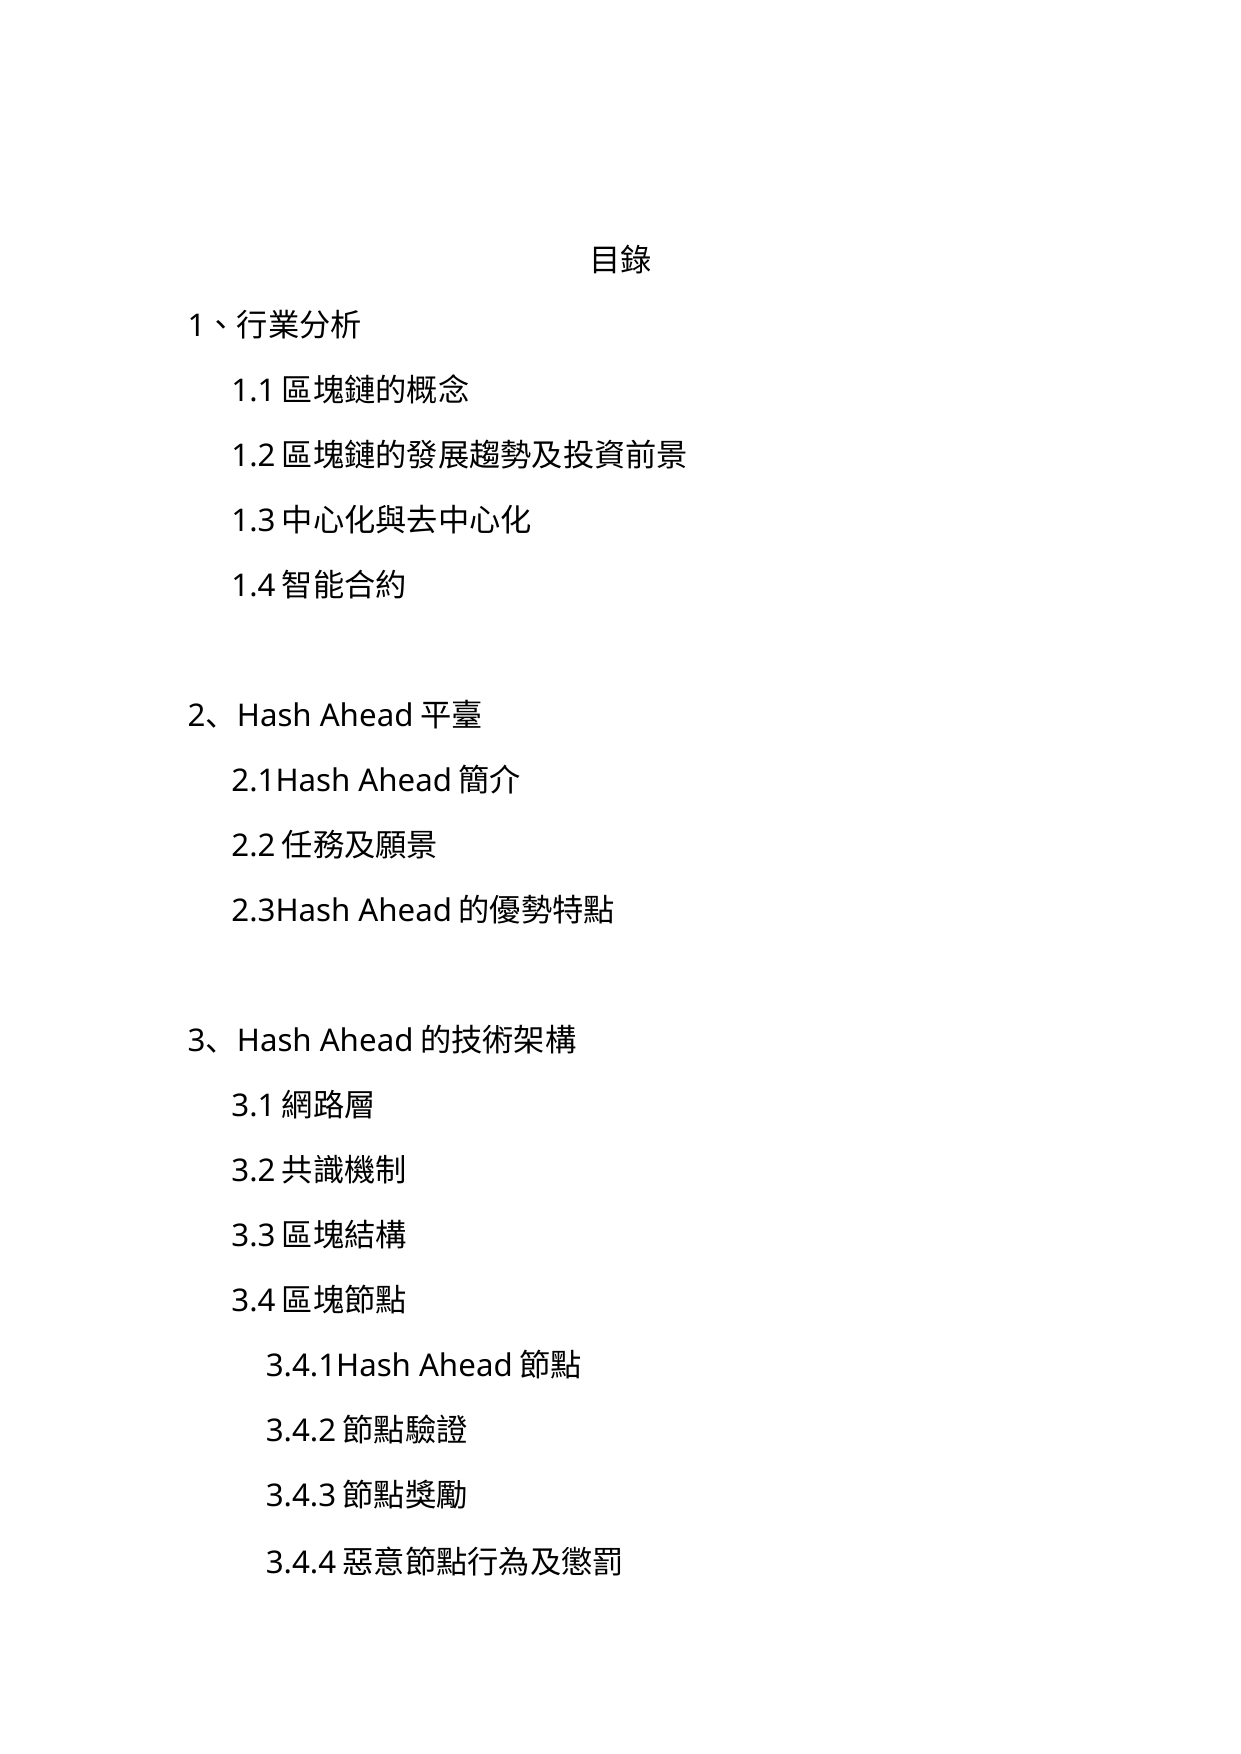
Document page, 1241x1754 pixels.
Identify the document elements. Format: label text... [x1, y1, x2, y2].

text 2.3Hash Ahead的優勢特點 [187, 877, 1053, 942]
text 1.4智能合約 [187, 552, 1053, 617]
list 行業分析 [187, 292, 1053, 357]
text 3.3區塊結構 [187, 1202, 1053, 1267]
text 2.1Hash Ahead簡介 [187, 747, 1053, 812]
text 3.4.4惡意節點行為及懲罰 [187, 1527, 1053, 1592]
text 1.1區塊鏈的概念 [187, 357, 1053, 422]
text 3、Hash Ahead的技術架構 [187, 1007, 1053, 1072]
text 2、Hash Ahead平臺 [187, 682, 1053, 747]
text 1.2區塊鏈的發展趨勢及投資前景 [187, 422, 1053, 487]
text 目錄 [187, 227, 1053, 292]
text 3.1網路層 [187, 1072, 1053, 1137]
text 3.4區塊節點 [187, 1267, 1053, 1332]
text 3.2共識機制 [187, 1137, 1053, 1202]
text 1.3中心化與去中心化 [187, 487, 1053, 552]
text 2.2任務及願景 [187, 812, 1053, 877]
text 3.4.2節點驗證 [187, 1397, 1053, 1462]
text 3.4.1Hash Ahead節點 [187, 1332, 1053, 1397]
text 3.4.3節點獎勵 [187, 1462, 1053, 1527]
